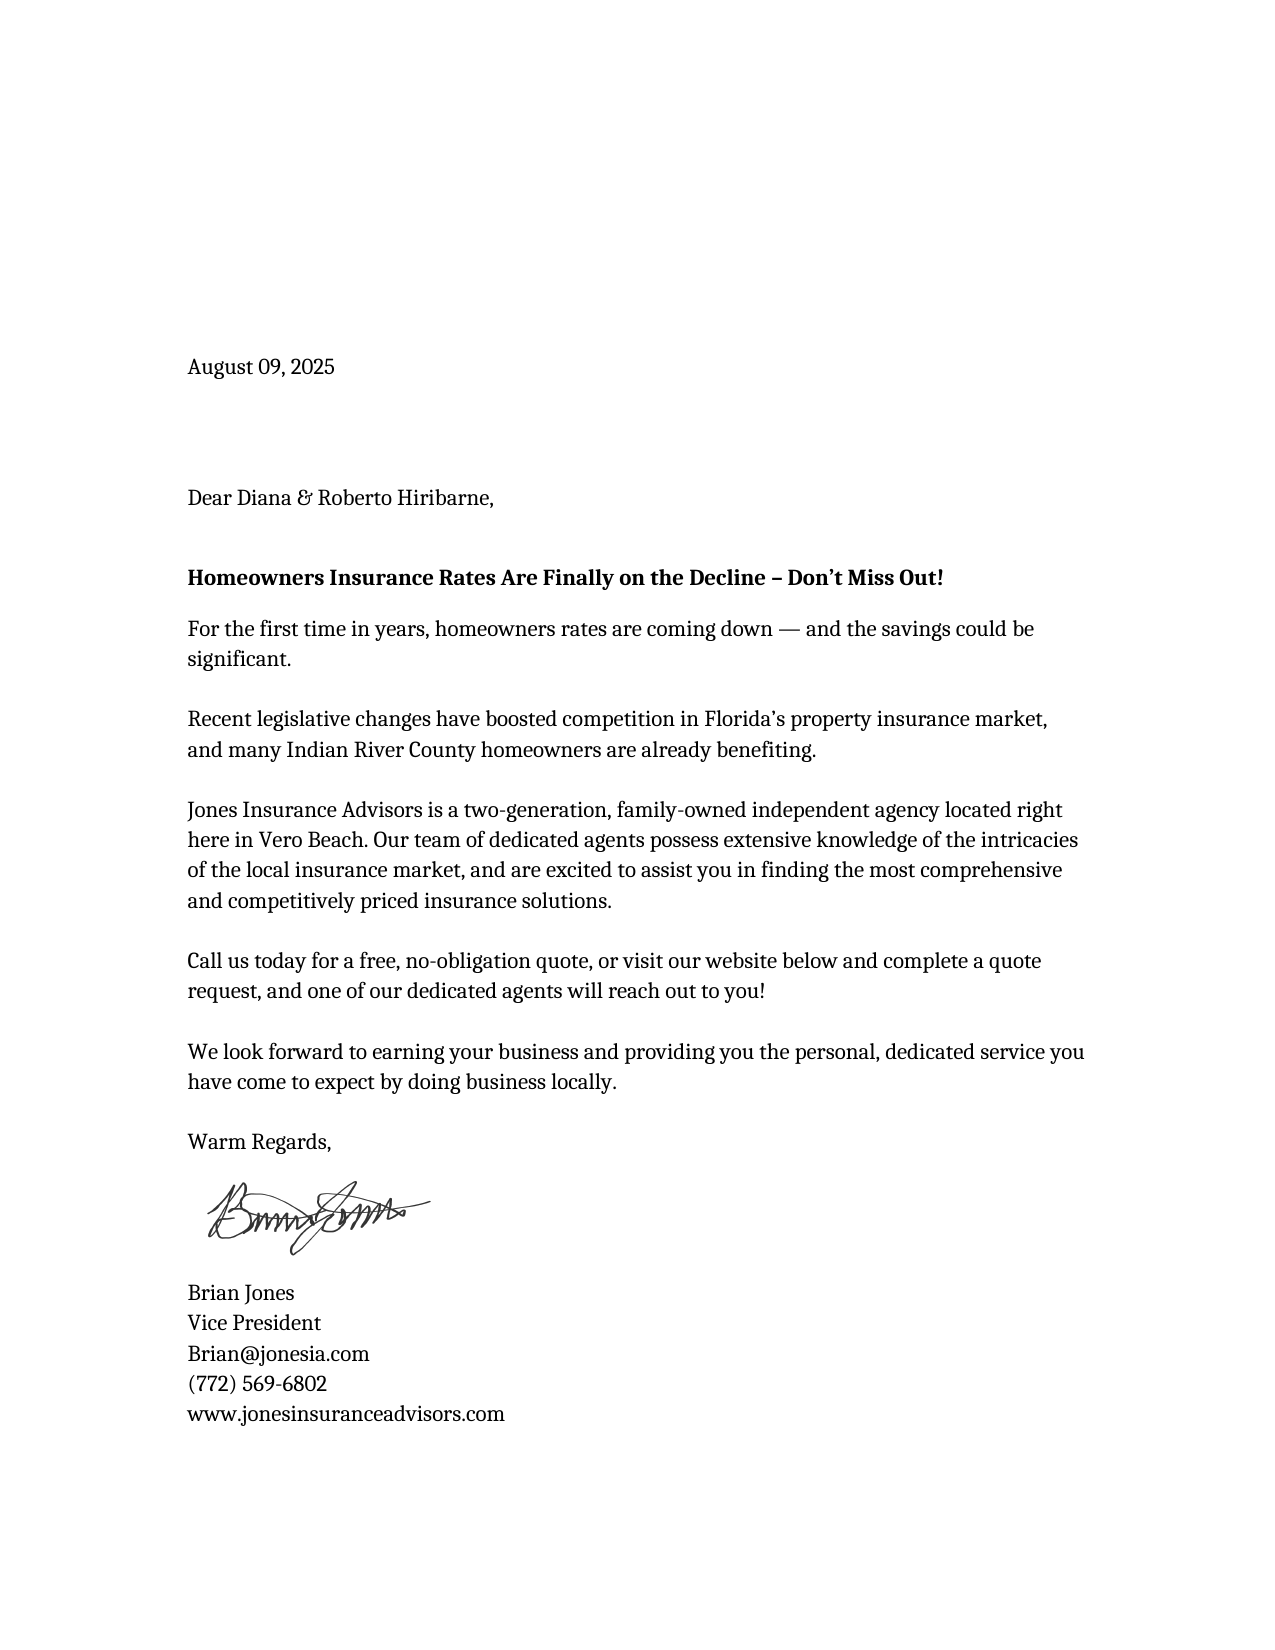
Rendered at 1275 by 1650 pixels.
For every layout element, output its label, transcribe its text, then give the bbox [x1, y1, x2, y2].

picture [206, 1180, 432, 1256]
text Homeowners Insurance Rates Are Finally on the Decline – Don’t Miss Out! [187, 564, 1087, 591]
text For the first time in years, homeowners rates are coming down — and the savings could be significant. Recent legislative changes have boosted competition in Florida’s property insurance market, and many Indian River County homeowners are already benefiting. Jones Insurance Advisors is a two-generation, family-owned independent agency located right here in Vero Beach. Our team of dedicated agents possess extensive knowledge of the intricacies of the local insurance market, and are excited to assist you in finding the most comprehensive and competitively priced insurance solutions. Call us today for a free, no-obligation quote, or visit our website below and complete a quote request, and one of our dedicated agents will reach out to you! We look forward to earning your business and providing you the personal, dedicated service you have come to expect by doing business locally. Warm Regards, [187, 616, 1087, 1156]
text Brian Jones Vice President Brian@jonesia.com (772) 569-6802 www.jonesinsuranceadvisors.com [187, 1280, 1087, 1427]
text Dear Diana & Roberto Hiribarne, [187, 484, 1087, 511]
text August 09, 2025 [187, 354, 1087, 381]
